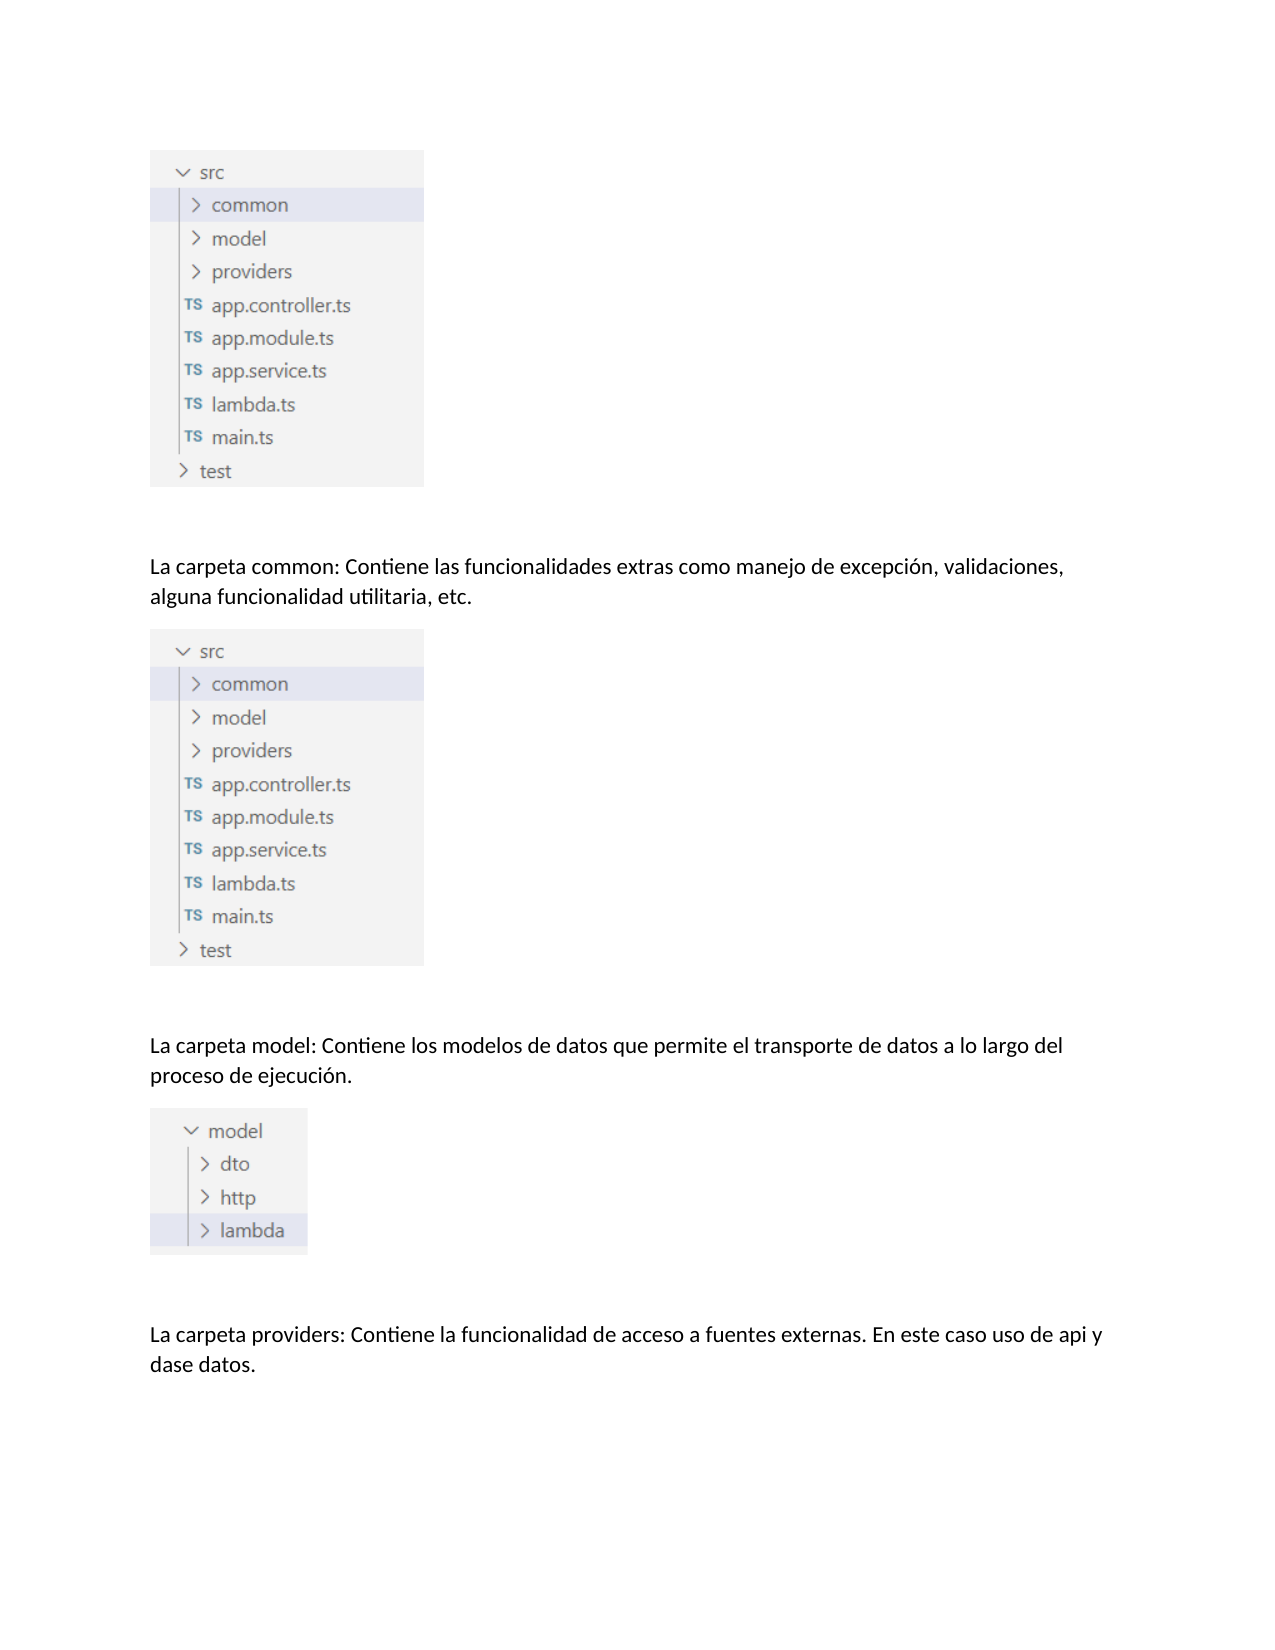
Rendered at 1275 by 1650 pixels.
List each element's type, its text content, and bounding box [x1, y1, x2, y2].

text La carpeta model: Contiene los modelos de datos que permite el transporte de datos a lo largo del proceso de ejecución. [150, 1031, 1125, 1089]
text La carpeta providers: Contiene la funcionalidad de acceso a fuentes externas. En este caso uso de api y dase datos. [150, 1320, 1125, 1378]
text La carpeta common: Contiene las funcionalidades extras como manejo de excepción, validaciones, alguna funcionalidad utilitaria, etc. [150, 552, 1125, 610]
picture [150, 629, 424, 966]
picture [150, 1108, 308, 1255]
picture [150, 150, 424, 487]
